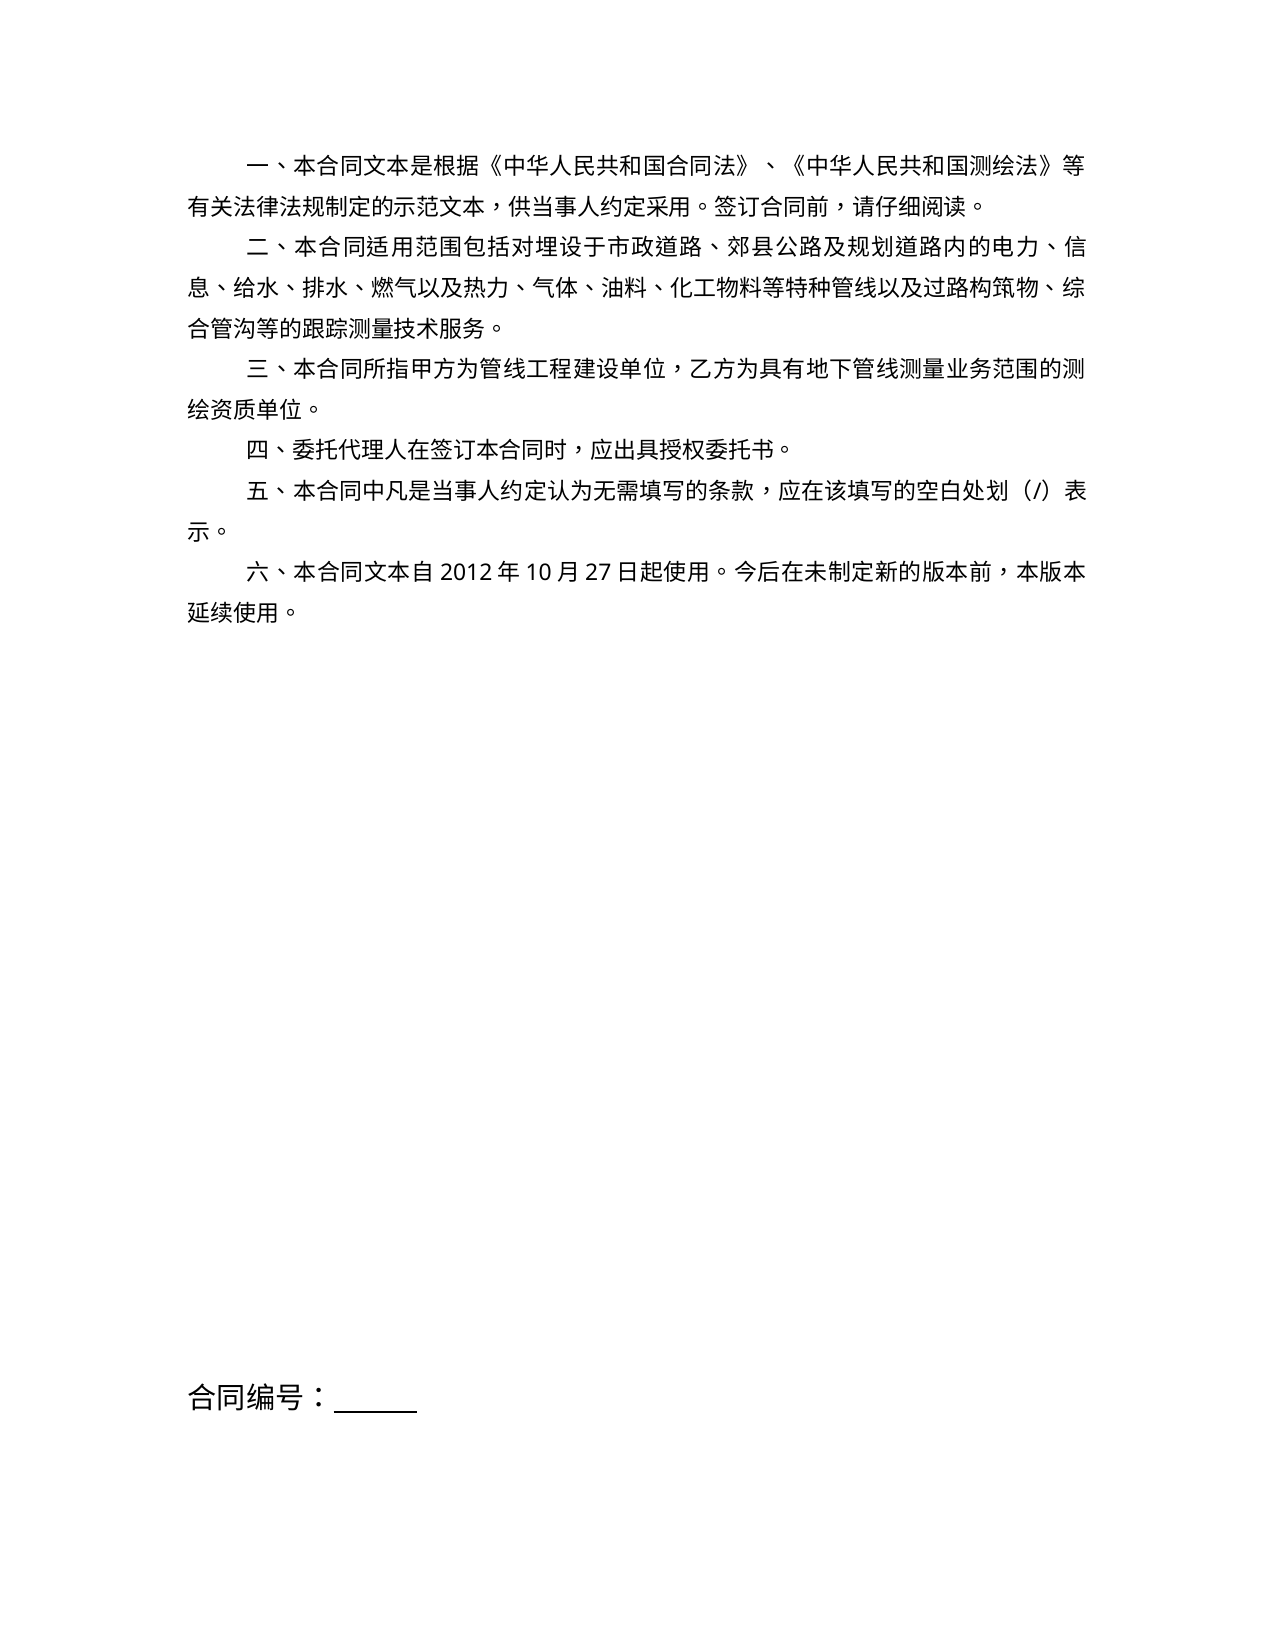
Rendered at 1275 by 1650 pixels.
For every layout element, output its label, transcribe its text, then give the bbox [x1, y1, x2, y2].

text 五、本合同中凡是当事人约定认为无需填写的条款，应在该填写的空白处划（/）表示。 [187, 475, 1087, 547]
text 六、本合同文本自2012年10月27日起使用。今后在未制定新的版本前，本版本延续使用。 [187, 556, 1087, 628]
text 四、委托代理人在签订本合同时，应出具授权委托书。 [187, 434, 1087, 466]
text 三、本合同所指甲方为管线工程建设单位，乙方为具有地下管线测量业务范围的测绘资质单位。 [187, 353, 1087, 425]
text 合同编号： [187, 1378, 1087, 1417]
text 一、本合同文本是根据《中华人民共和国合同法》、《中华人民共和国测绘法》等有关法律法规制定的示范文本，供当事人约定采用。签订合同前，请仔细阅读。 [187, 150, 1087, 222]
text 二、本合同适用范围包括对埋设于市政道路、郊县公路及规划道路内的电力、信息、给水、排水、燃气以及热力、气体、油料、化工物料等特种管线以及过路构筑物、综合管沟等的跟踪测量技术服务。 [187, 231, 1087, 344]
